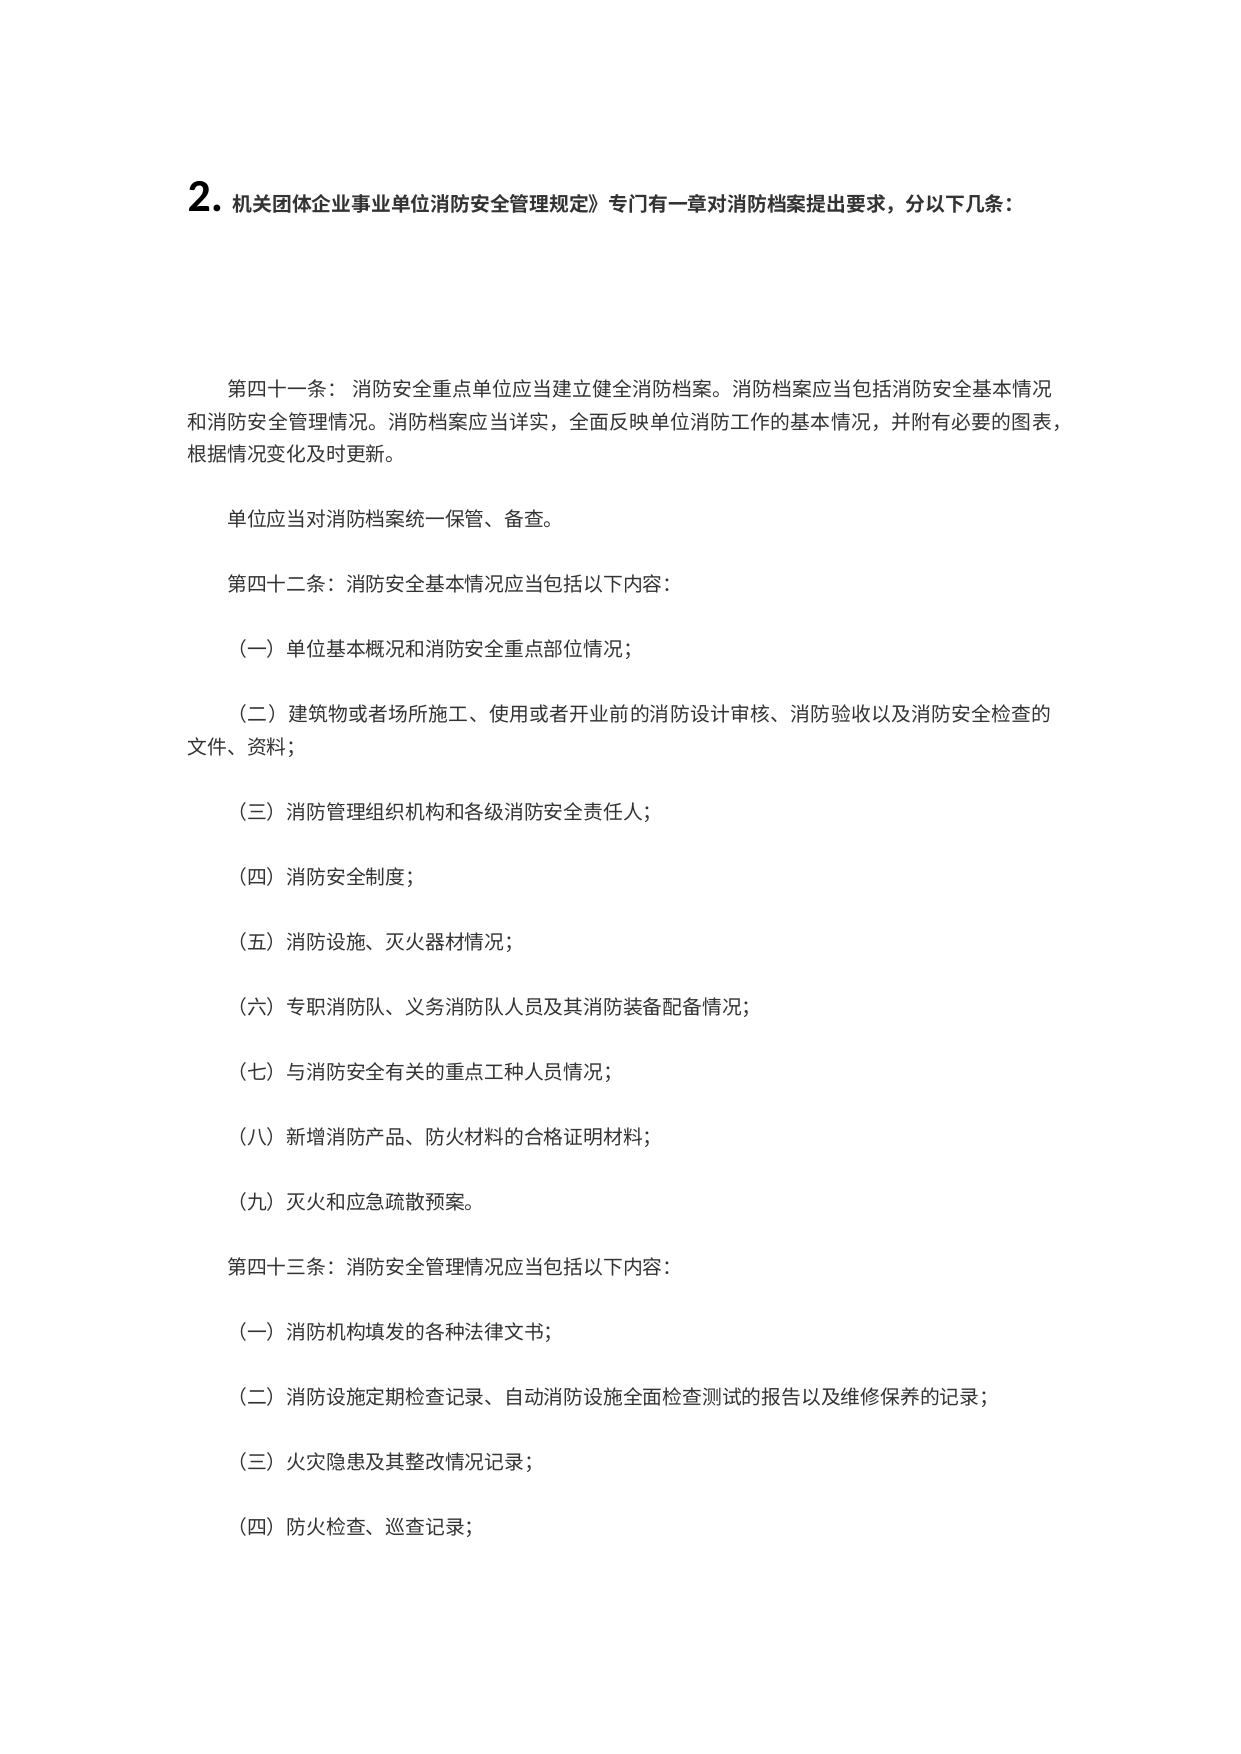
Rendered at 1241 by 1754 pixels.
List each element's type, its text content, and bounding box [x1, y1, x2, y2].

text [187, 339, 1053, 1542]
subtitle 机关团体企业事业单位消防安全管理规定》专门有一章对消防档案提出要求，分以下几条： [187, 162, 1053, 227]
